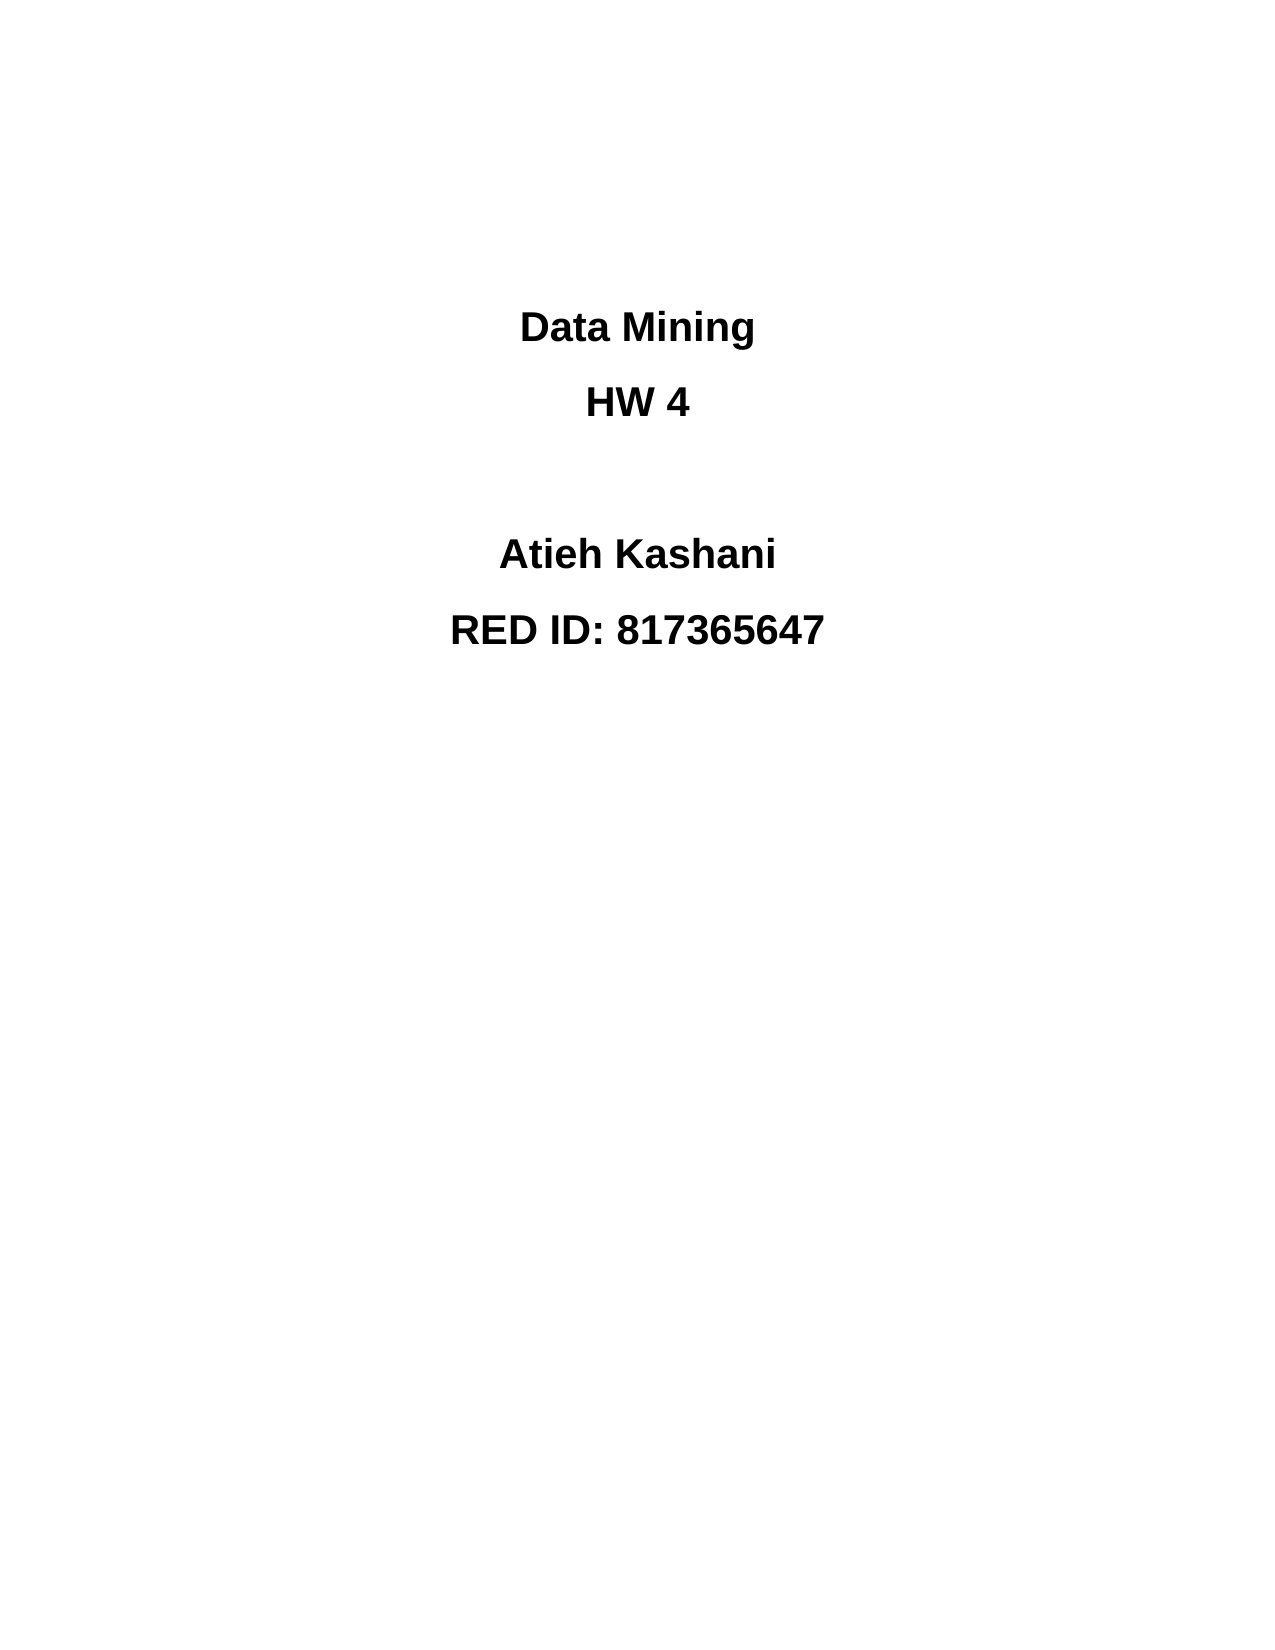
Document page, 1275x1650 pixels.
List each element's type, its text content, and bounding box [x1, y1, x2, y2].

text Atieh Kashani [150, 530, 1125, 578]
text Data Mining [150, 302, 1125, 350]
text RED ID: 817365647 [150, 606, 1125, 653]
text HW 4 [150, 378, 1125, 426]
